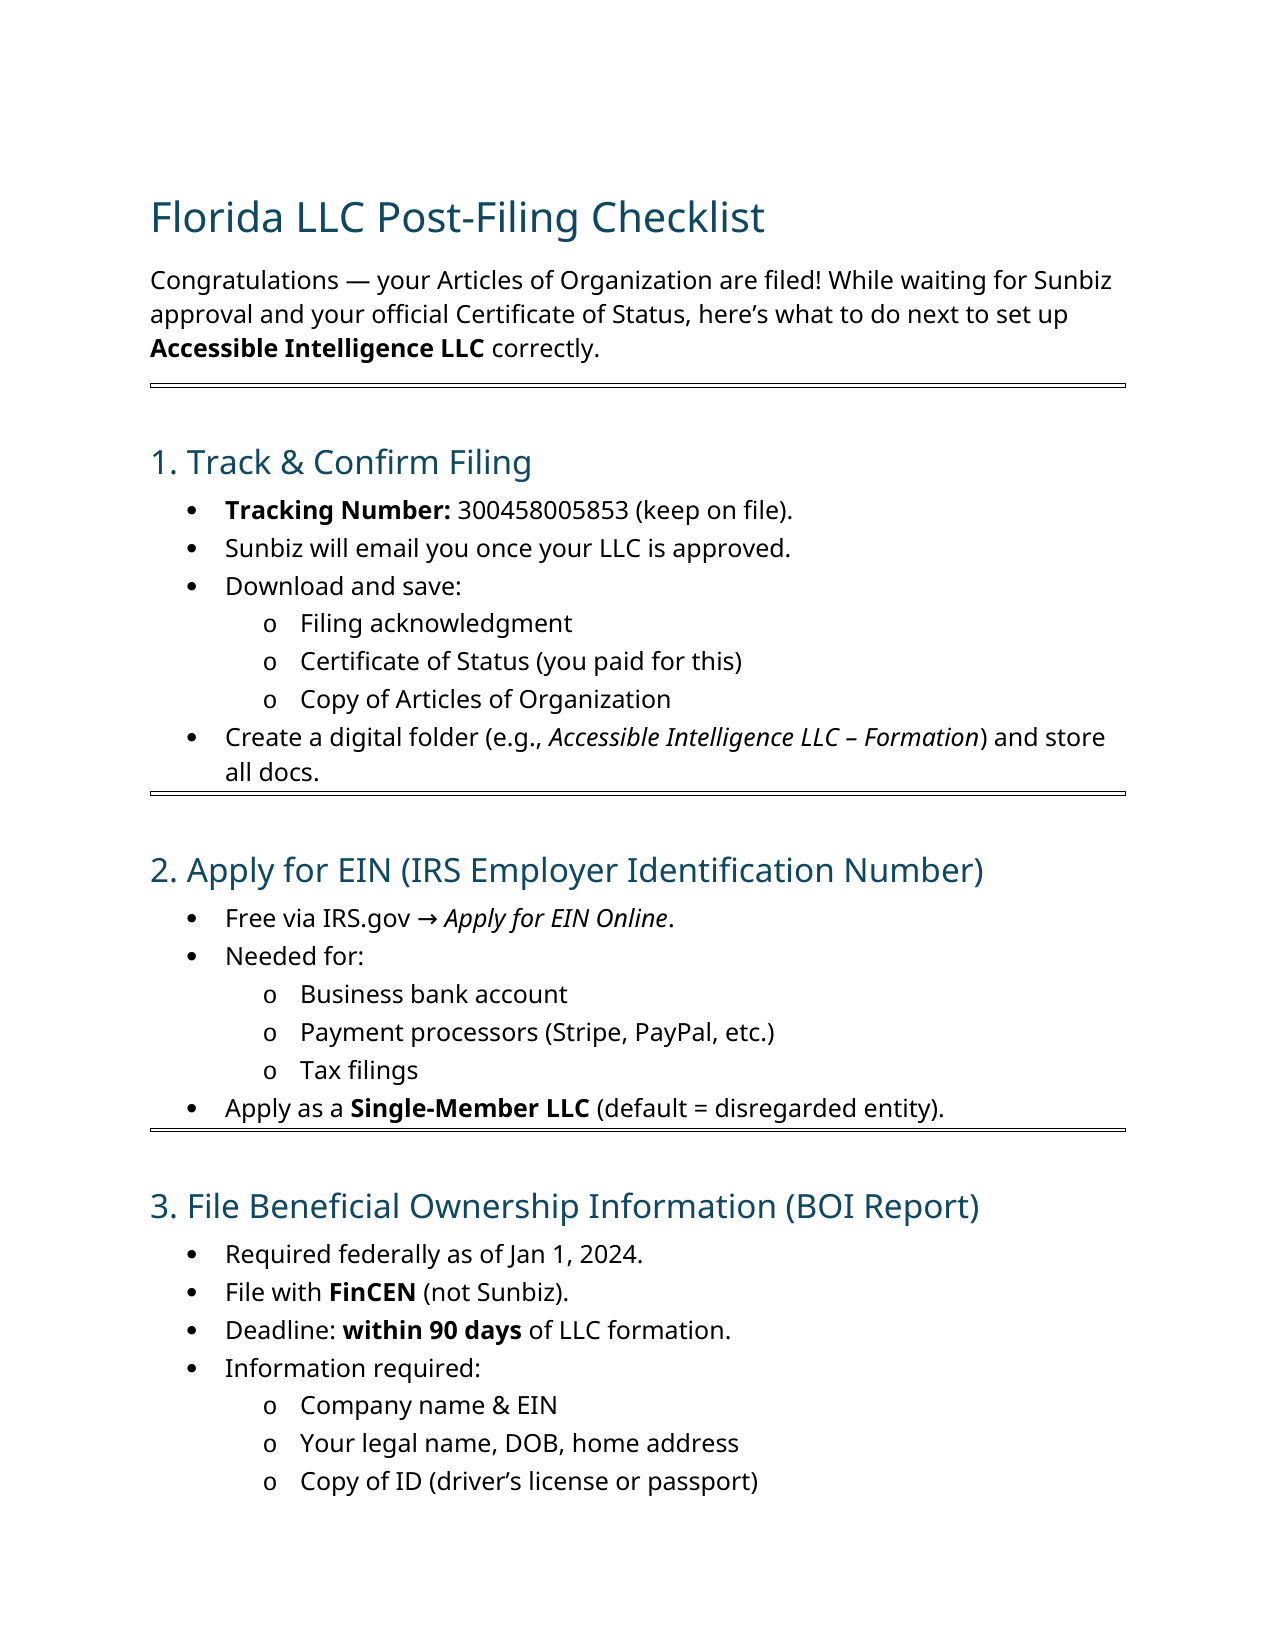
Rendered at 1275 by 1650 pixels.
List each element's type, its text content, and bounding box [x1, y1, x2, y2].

list Needed for: [187, 938, 1125, 972]
text Congratulations — your Articles of Organization are filed! While waiting for Sunbiz approval and your official Certificate of Status, here’s what to do next to set up Accessible Intelligence LLC correctly. [150, 263, 1125, 365]
list Filing acknowledgment [262, 606, 1125, 640]
subtitle 2. Apply for EIN (IRS Employer Identification Number) [150, 847, 1125, 892]
list Tax filings [262, 1052, 1125, 1087]
list Sunbiz will email you once your LLC is approved. [187, 530, 1125, 564]
subtitle Florida LLC Post-Filing Checklist [150, 187, 1125, 244]
list Download and save: [187, 568, 1125, 602]
subtitle 3. File Beneficial Ownership Information (BOI Report) [150, 1183, 1125, 1228]
list Deadline: within 90 days of LLC formation. [187, 1312, 1125, 1346]
list Apply as a Single-Member LLC (default = disregarded entity). [187, 1090, 1125, 1124]
list Certificate of Status (you paid for this) [262, 644, 1125, 678]
list Business bank account [262, 976, 1125, 1011]
list Free via IRS.gov → Apply for EIN Online. [187, 901, 1125, 935]
list Required federally as of Jan 1, 2024. [187, 1237, 1125, 1271]
list Company name & EIN [262, 1388, 1125, 1422]
list Information required: [187, 1350, 1125, 1384]
list Create a digital folder (e.g., Accessible Intelligence LLC – Formation) and store all docs. [187, 720, 1125, 788]
subtitle 1. Track & Confirm Filing [150, 439, 1125, 484]
list Your legal name, DOB, home address [262, 1426, 1125, 1460]
list Tracking Number: 300458005853 (keep on file). [187, 493, 1125, 527]
list Payment processors (Stripe, PayPal, etc.) [262, 1014, 1125, 1048]
list File with FinCEN (not Sunbiz). [187, 1274, 1125, 1309]
list Copy of ID (driver’s license or passport) [262, 1464, 1125, 1498]
list Copy of Articles of Organization [262, 682, 1125, 716]
